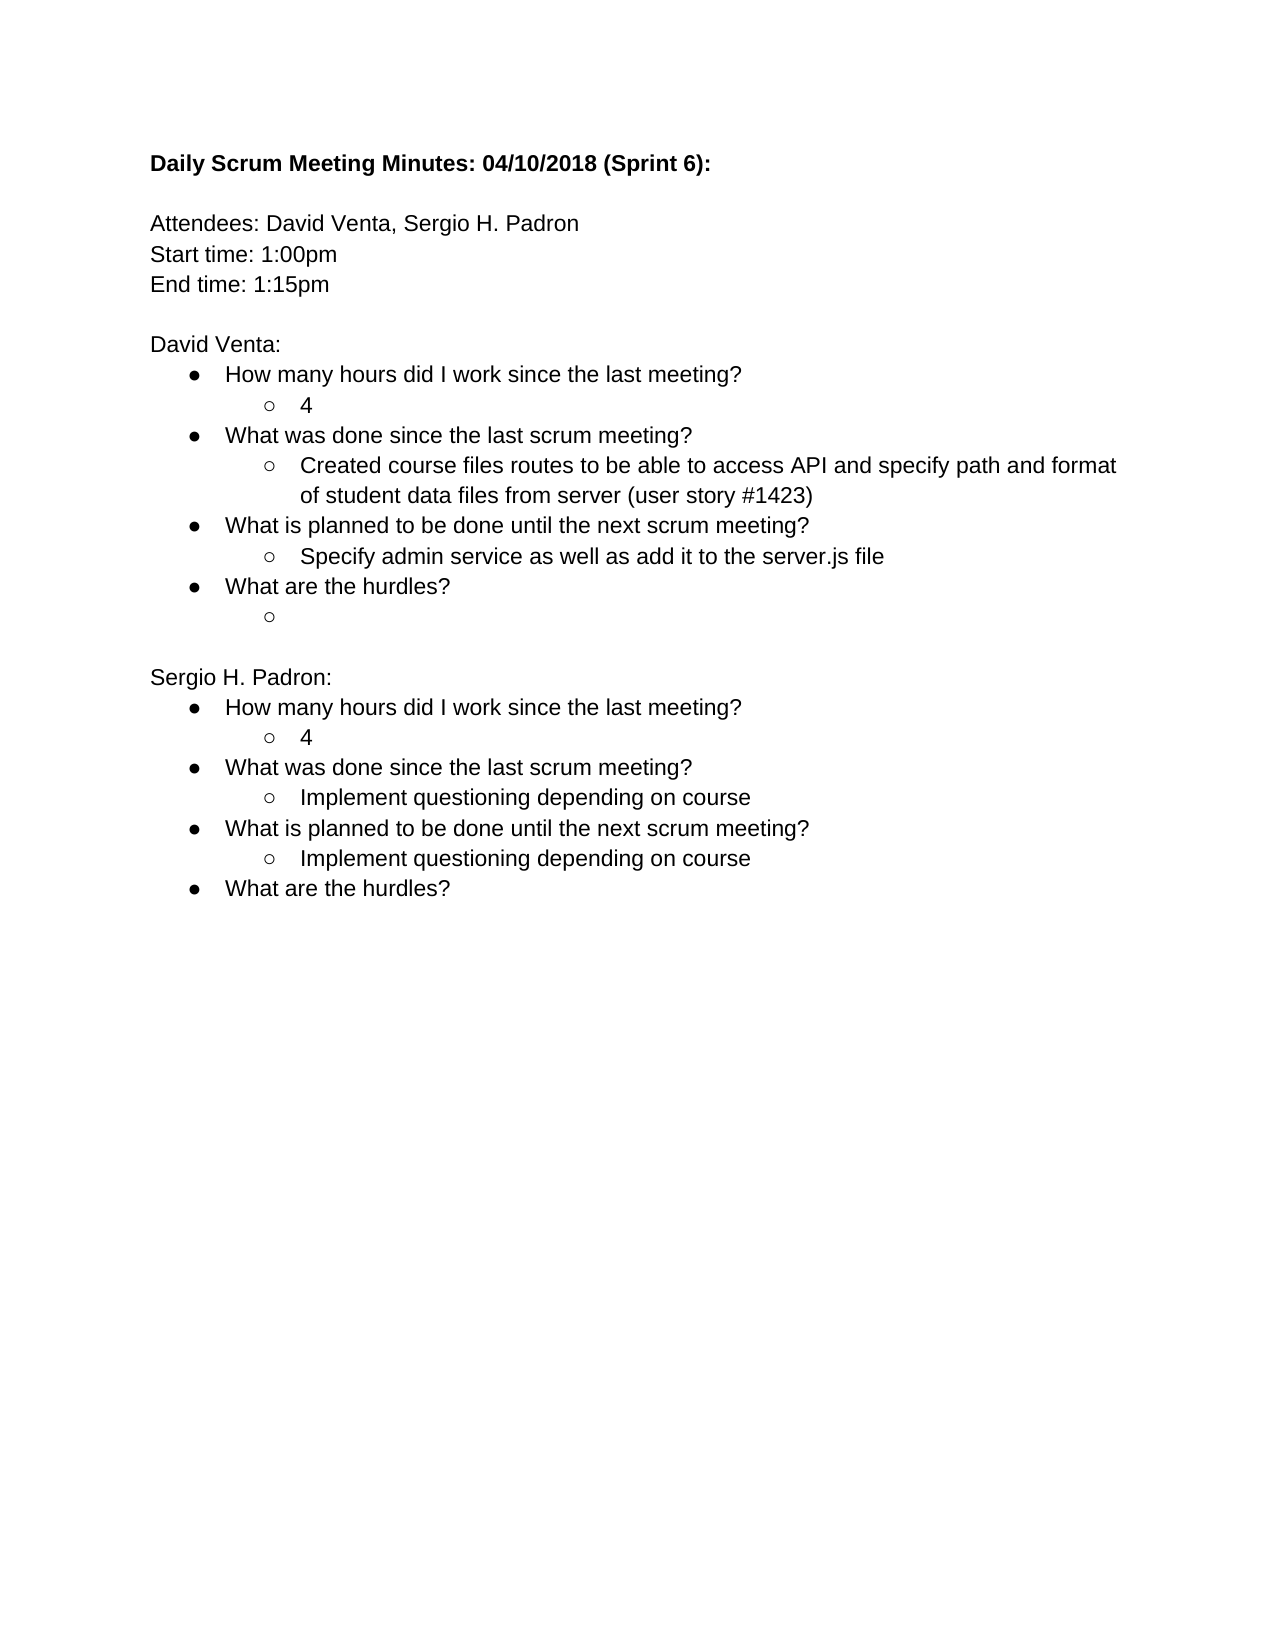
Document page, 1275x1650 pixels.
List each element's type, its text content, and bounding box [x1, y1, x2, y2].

list Specify admin service as well as add it to the server.js file [262, 543, 1125, 569]
list Implement questioning depending on course [262, 845, 1125, 871]
list Created course files routes to be able to access API and specify path and format of student data files from server (user story #1423) [262, 452, 1125, 509]
list What are the hurdles? [187, 573, 1125, 599]
text David Venta: [150, 331, 1125, 358]
text Daily Scrum Meeting Minutes: 04/10/2018 (Sprint 6): [150, 150, 1125, 176]
text Start time: 1:00pm [150, 241, 1125, 267]
text End time: 1:15pm [150, 271, 1125, 297]
list 4 [262, 392, 1125, 418]
text Sergio H. Padron: [150, 663, 1125, 690]
text Attendees: David Venta, Sergio H. Padron [150, 210, 1125, 237]
list What is planned to be done until the next scrum meeting? [187, 814, 1125, 841]
list What is planned to be done until the next scrum meeting? [187, 512, 1125, 539]
list What are the hurdles? [187, 875, 1125, 901]
list How many hours did I work since the last meeting? [187, 361, 1125, 388]
list 4 [262, 724, 1125, 750]
list Implement questioning depending on course [262, 784, 1125, 811]
list What was done since the last scrum meeting? [187, 754, 1125, 781]
list What was done since the last scrum meeting? [187, 422, 1125, 448]
list How many hours did I work since the last meeting? [187, 694, 1125, 720]
